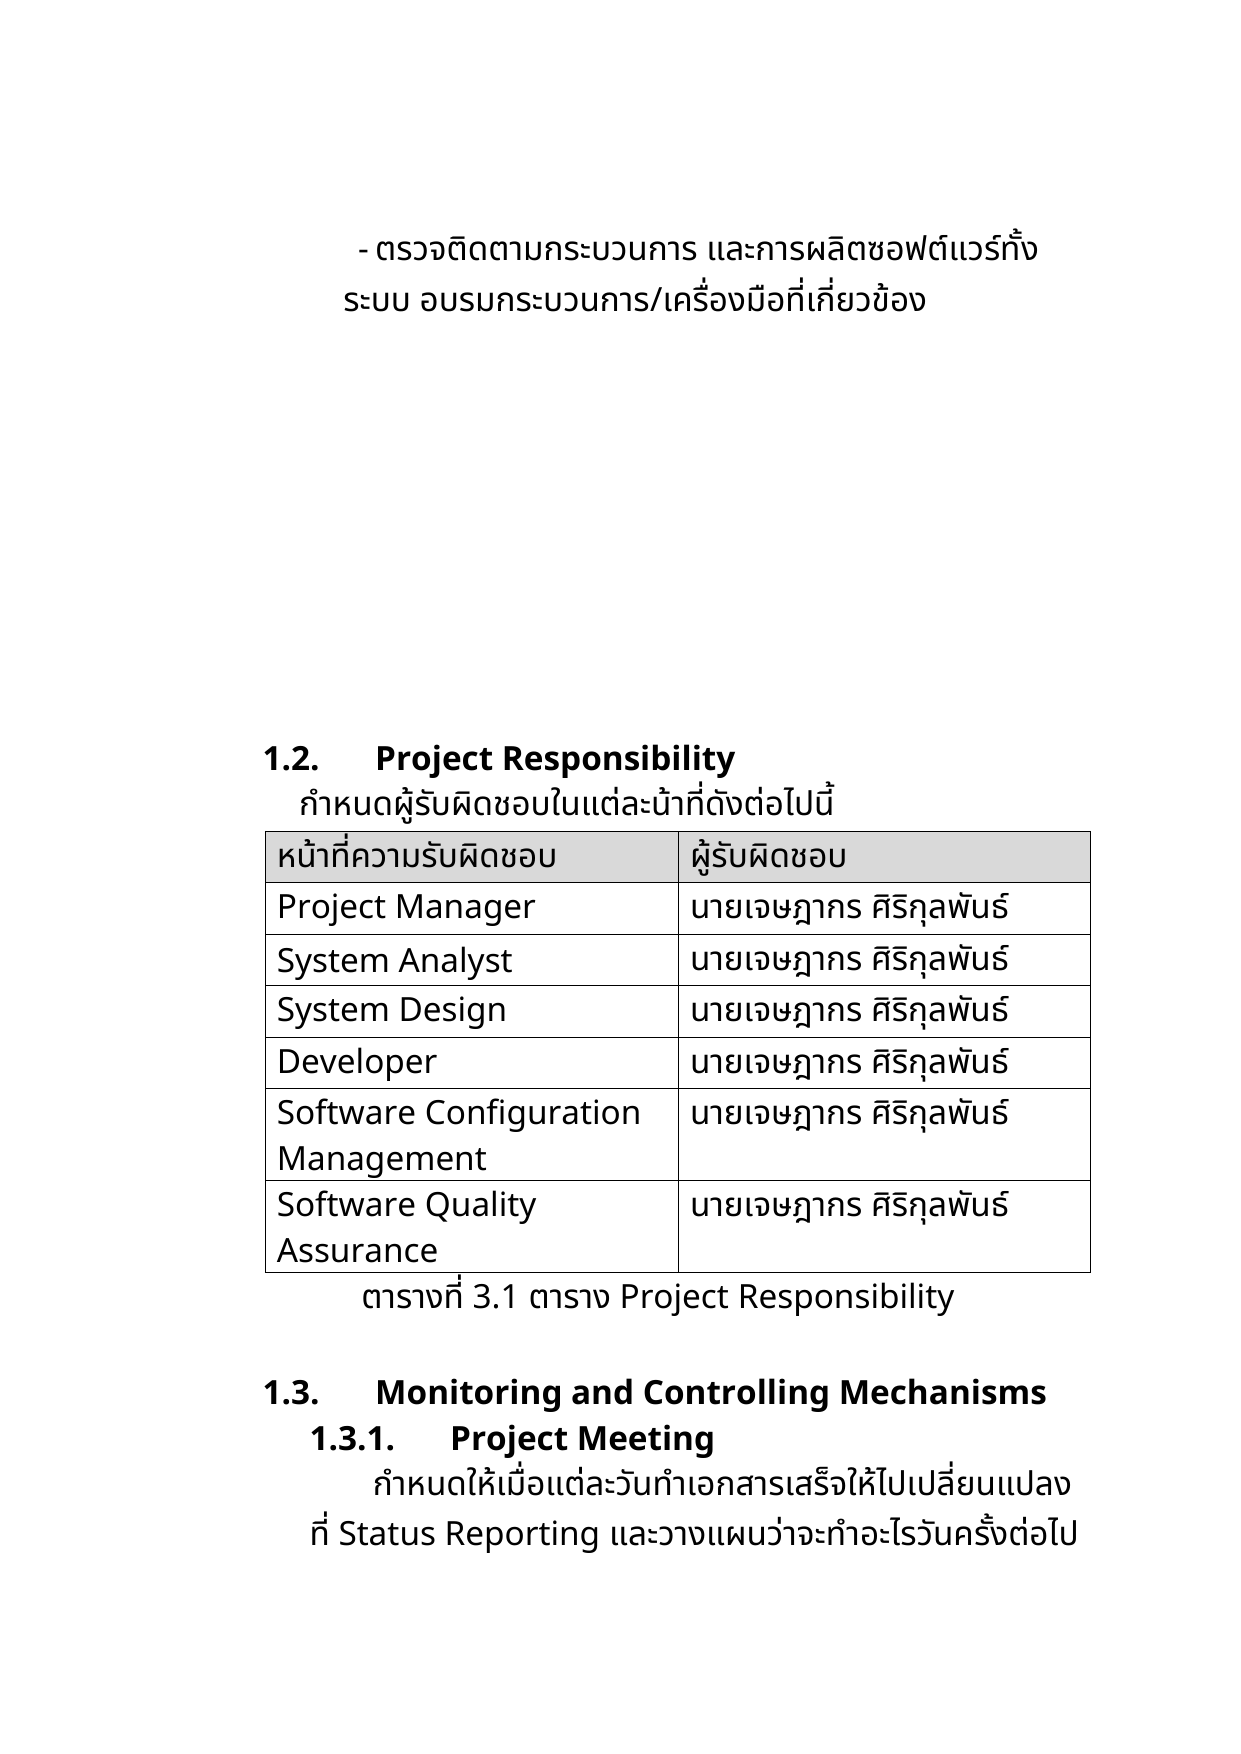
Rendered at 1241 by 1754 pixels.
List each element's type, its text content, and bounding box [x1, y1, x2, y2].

table_cell นายเจษฎากร ศิริกุลพันธ์ [679, 883, 1090, 934]
list ตรวจติดตามกระบวนการ และการผลิตซอฟต์แวร์ทั้งระบบ อบรมกระบวนการ/เครื่องมือที่เกี่ยวข้อง [343, 225, 1090, 326]
table_cell System Design [266, 986, 678, 1037]
table_cell System Analyst [266, 935, 678, 985]
list Project Meeting [309, 1414, 1090, 1460]
table_cell นายเจษฎากร ศิริกุลพันธ์ [679, 935, 1090, 985]
table_cell Project Manager [266, 883, 678, 934]
table_header หน้าที่ความรับผิดชอบ [266, 832, 678, 882]
list Monitoring and Controlling Mechanisms [262, 1369, 1090, 1414]
text กำหนดให้เมื่อแต่ละวันทำเอกสารเสร็จให้ไปเปลี่ยนแปลงที่ Status Reporting และวางแผนว่าจะทำอะไรวันครั้งต่อไป [309, 1460, 1090, 1561]
table_cell นายเจษฎากร ศิริกุลพันธ์ [679, 1181, 1090, 1272]
list Project Responsibility [262, 735, 1090, 780]
table_cell Software Quality Assurance [266, 1181, 678, 1272]
table_header ผู้รับผิดชอบ [679, 832, 1090, 882]
list กำหนดผู้รับผิดชอบในแต่ละน้าที่ดังต่อไปนี้ [299, 780, 1090, 831]
table_cell Developer [266, 1038, 678, 1088]
table_cell นายเจษฎากร ศิริกุลพันธ์ [679, 1038, 1090, 1088]
table_cell นายเจษฎากร ศิริกุลพันธ์ [679, 986, 1090, 1037]
table_cell นายเจษฎากร ศิริกุลพันธ์ [679, 1089, 1090, 1180]
table_cell Software Configuration Management [266, 1089, 678, 1180]
text ตารางที่ 3.1 ตาราง Project Responsibility [225, 1273, 1090, 1323]
